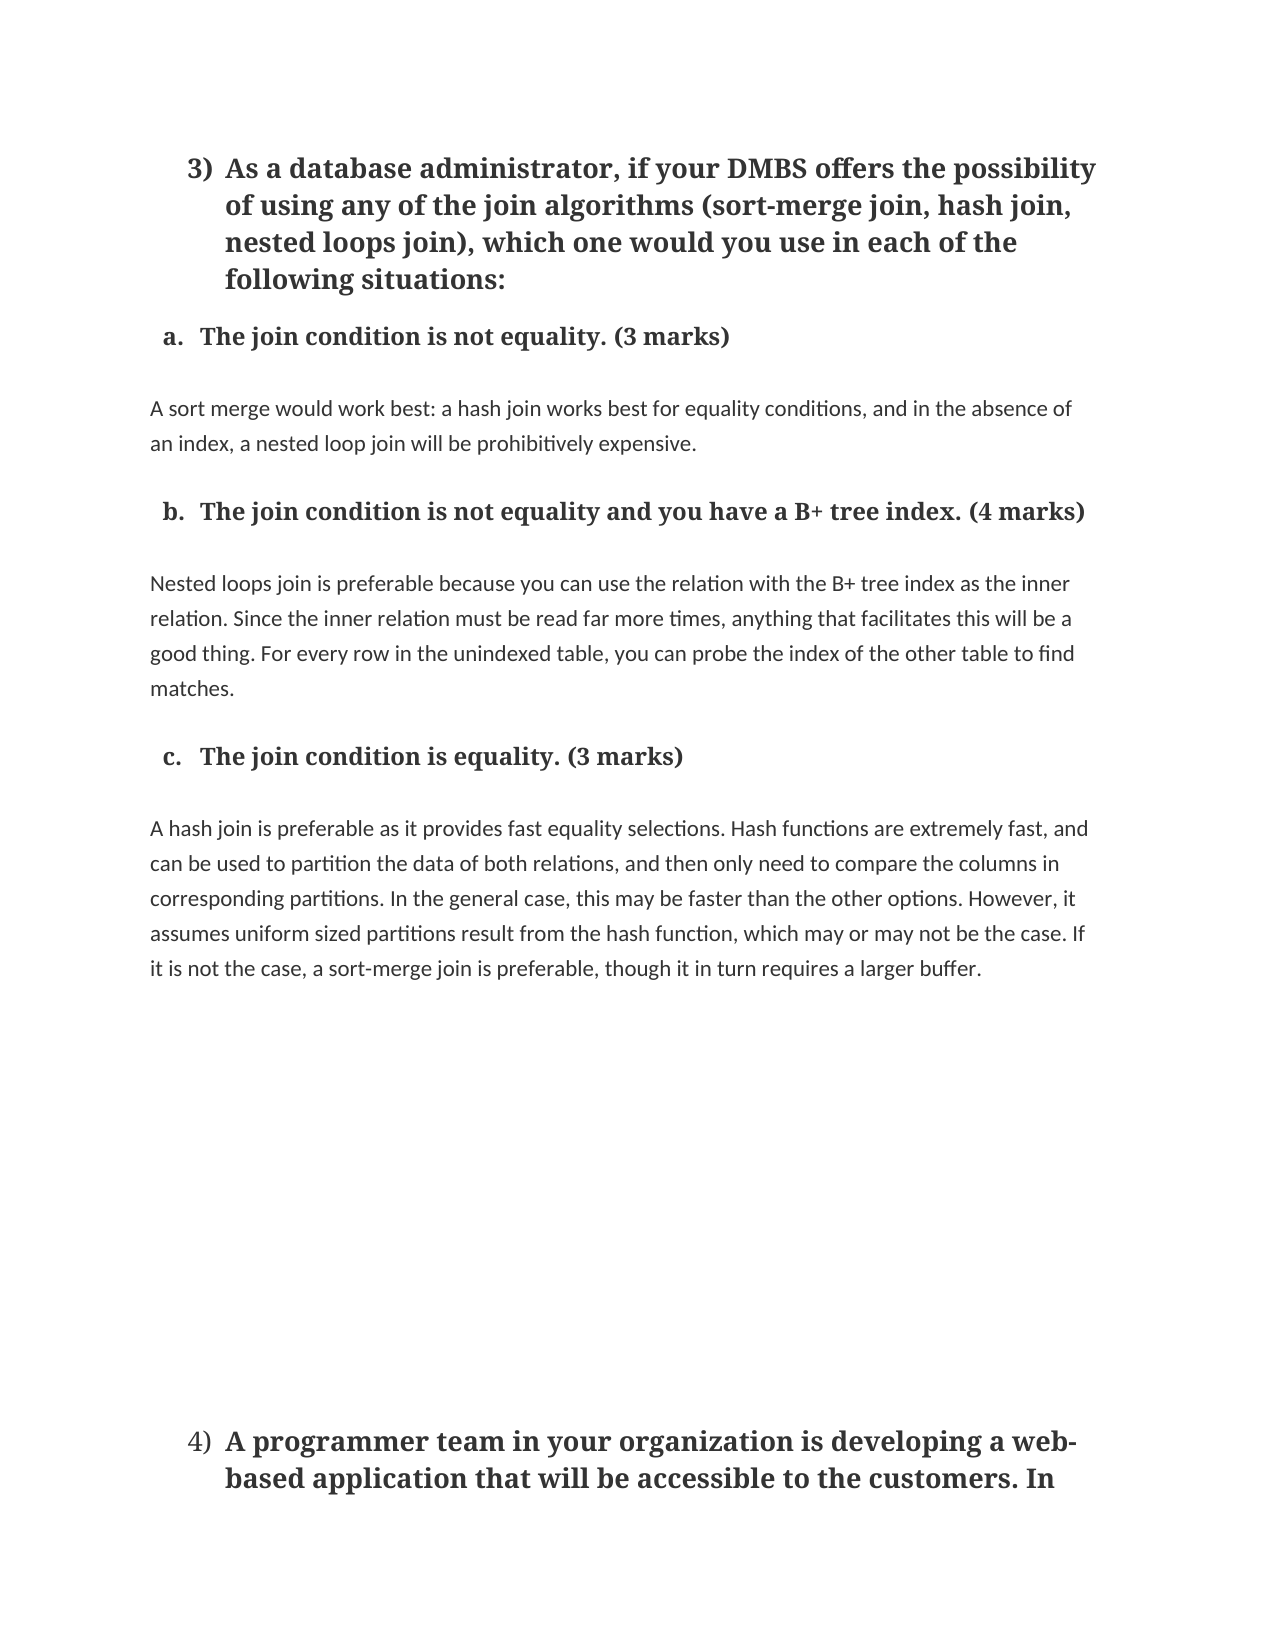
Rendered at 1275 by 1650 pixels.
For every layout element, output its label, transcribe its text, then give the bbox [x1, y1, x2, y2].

list The join condition is not equality. (3 marks) [162, 317, 1100, 352]
list The join condition is not equality and you have a B+ tree index. (4 marks) [162, 492, 1100, 527]
text A sort merge would work best: a hash join works best for equality conditions, and in the absence of an index, a nested loop join will be prohibitively expensive. [150, 387, 1100, 457]
text Nested loops join is preferable because you can use the relation with the B+ tree index as the inner relation. Since the inner relation must be read far more times, anything that facilitates this will be a good thing. For every row in the unindexed table, you can probe the index of the other table to find matches. [150, 562, 1100, 702]
list As a database administrator, if your DMBS offers the possibility of using any of the join algorithms (sort-merge join, hash join, nested loops join), which one would you use in each of the following situations: [187, 150, 1125, 297]
list The join condition is equality. (3 marks) [162, 737, 1100, 772]
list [187, 1422, 1125, 1496]
text A hash join is preferable as it provides fast equality selections. Hash functions are extremely fast, and can be used to partition the data of both relations, and then only need to compare the columns in corresponding partitions. In the general case, this may be faster than the other options. However, it assumes uniform sized partitions result from the hash function, which may or may not be the case. If it is not the case, a sort-merge join is preferable, though it in turn requires a larger buffer. [150, 807, 1100, 982]
